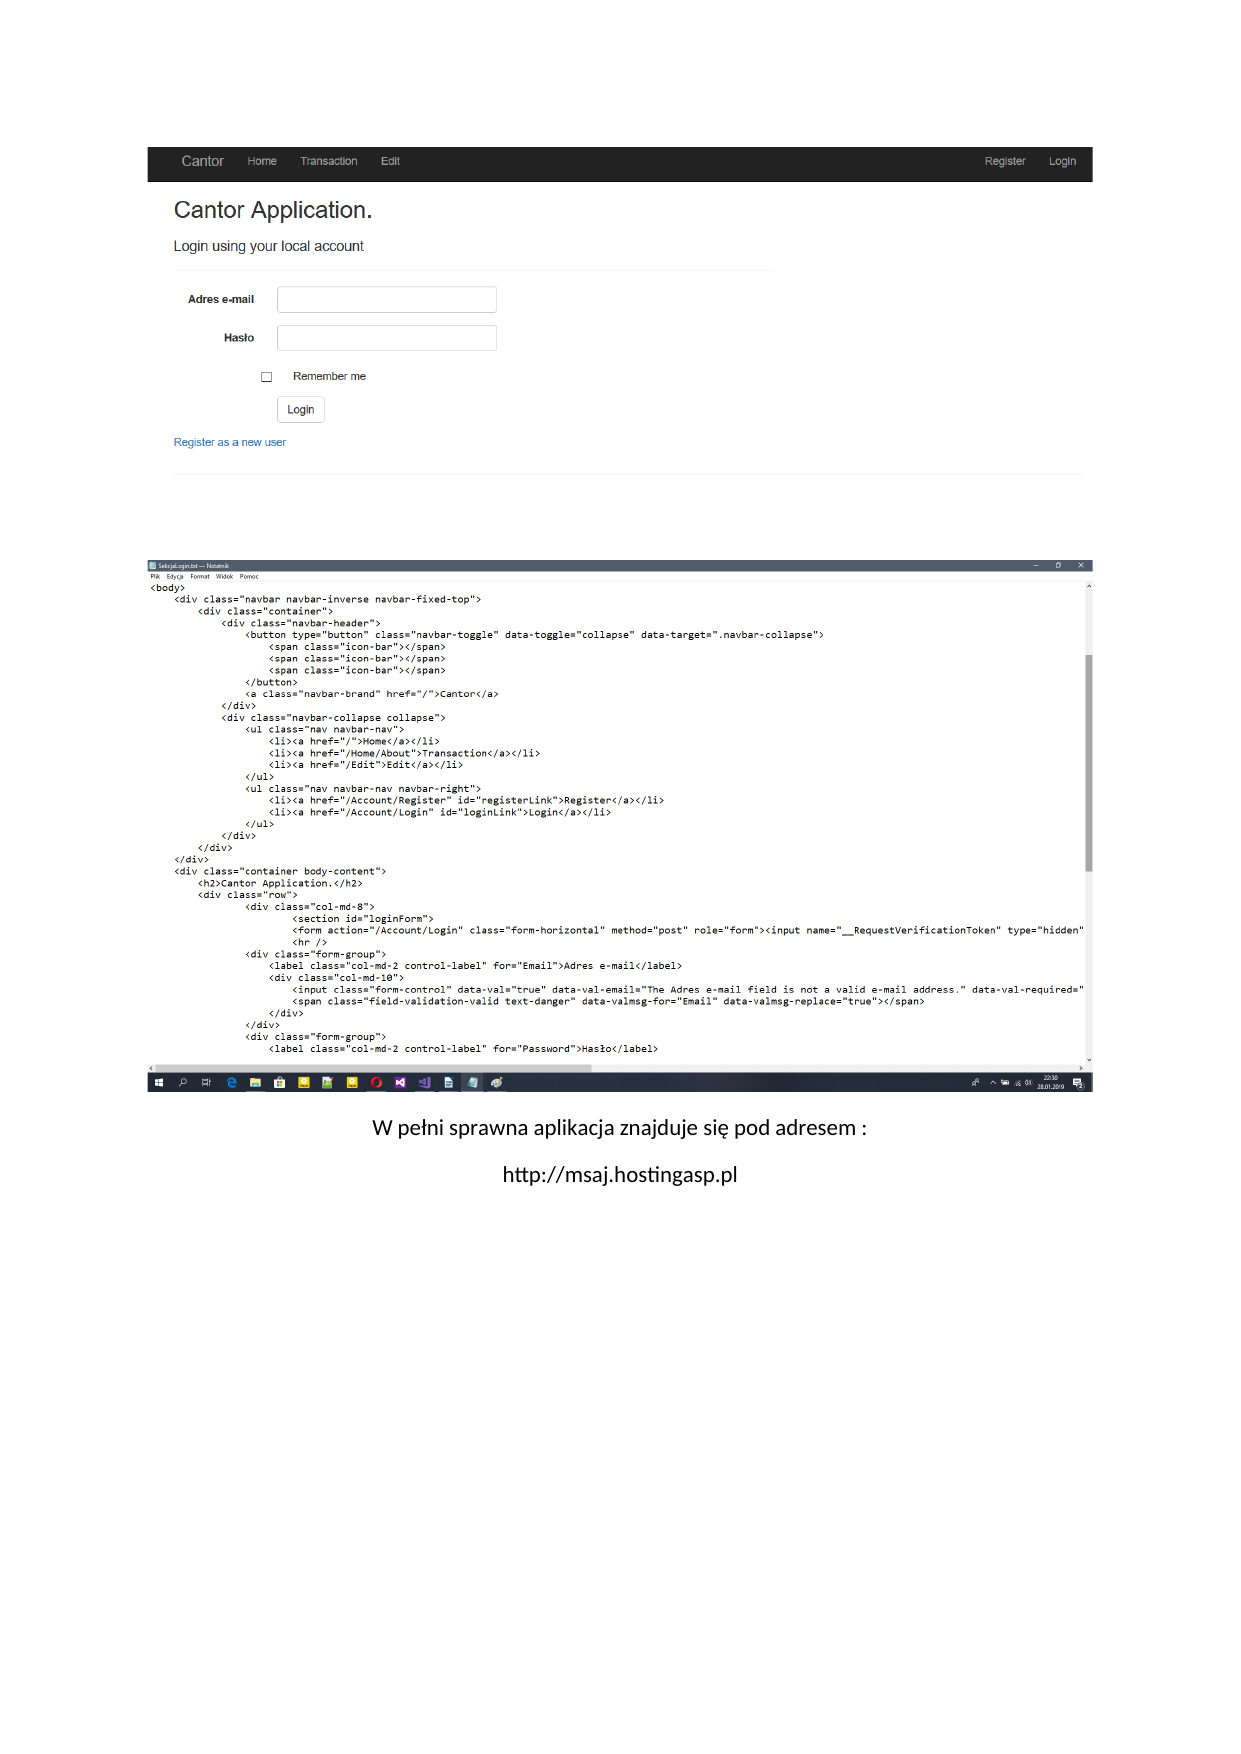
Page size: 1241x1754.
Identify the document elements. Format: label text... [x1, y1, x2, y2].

text W pełni sprawna aplikacja znajduje się pod adresem : [148, 1092, 1093, 1141]
picture [147, 147, 1093, 542]
text http://msaj.hostingasp.pl [148, 1160, 1093, 1188]
picture [147, 560, 1093, 1092]
